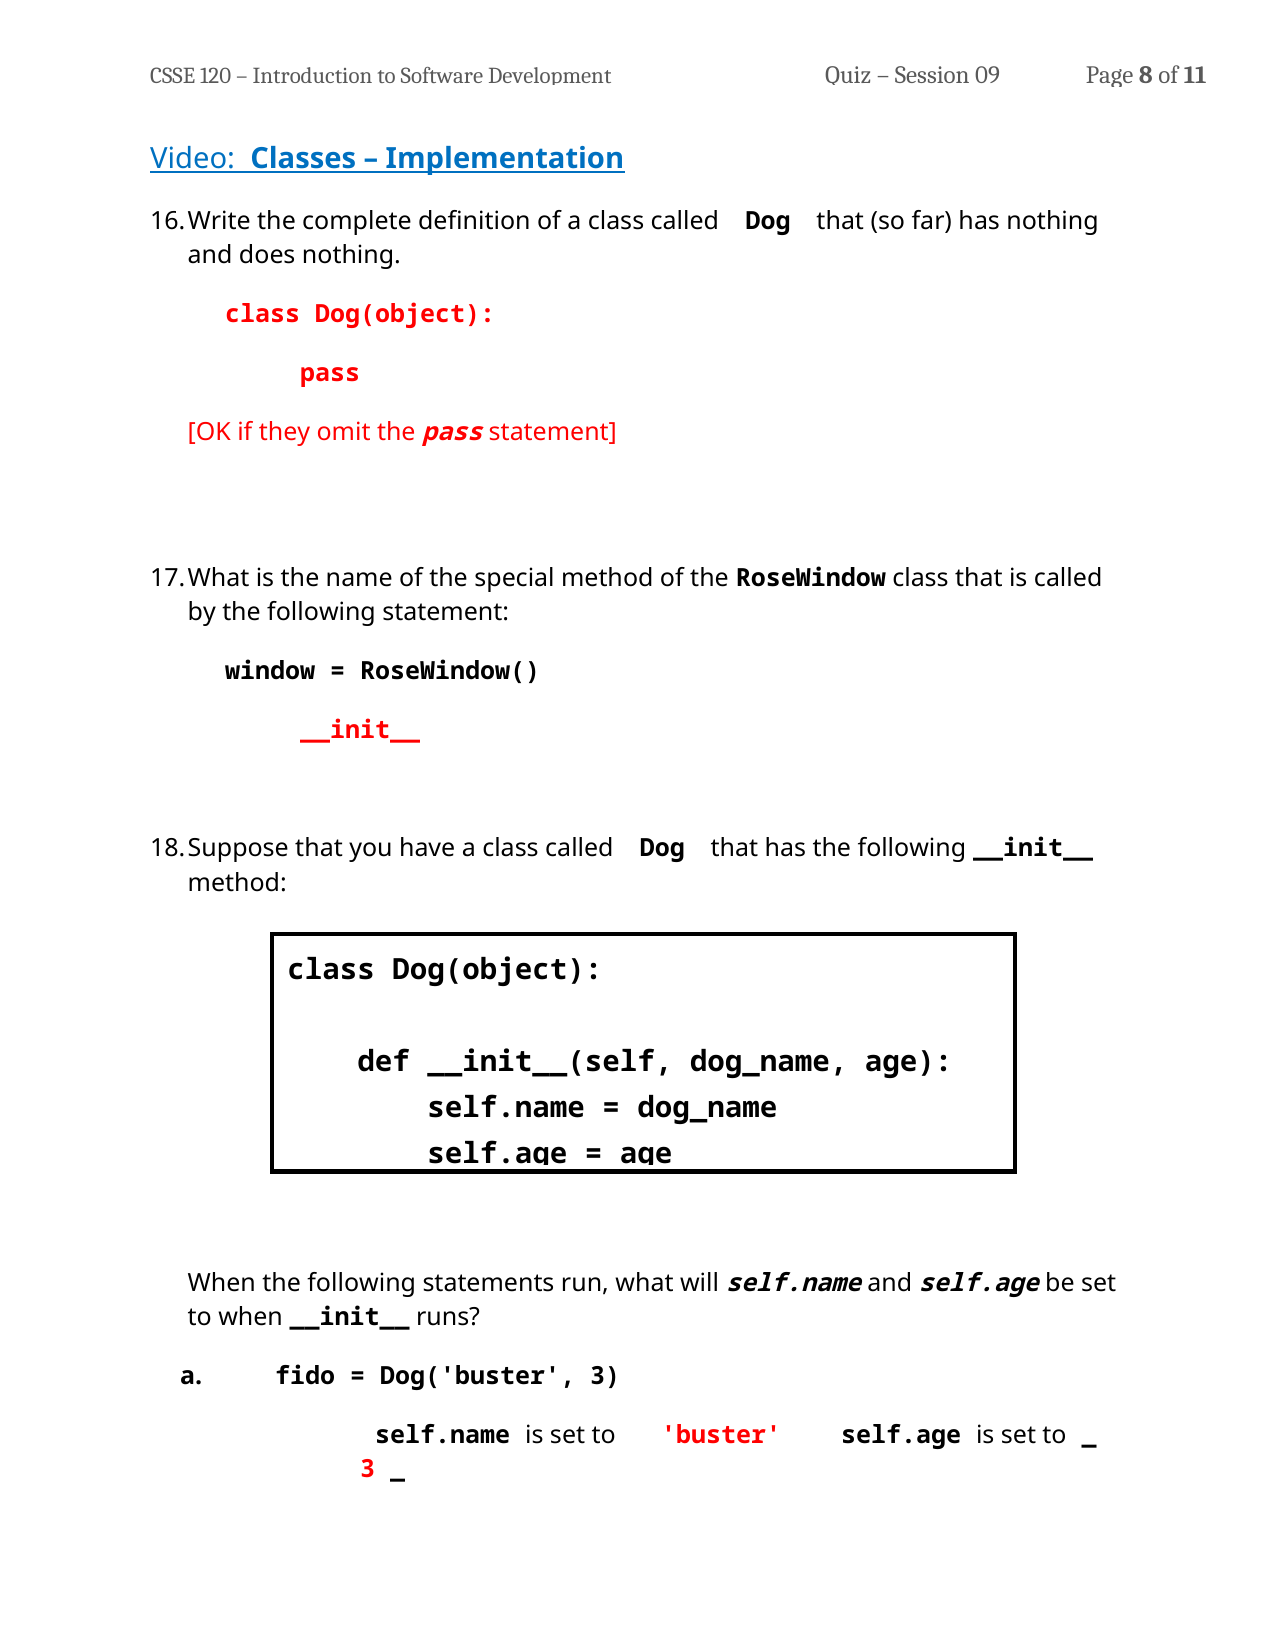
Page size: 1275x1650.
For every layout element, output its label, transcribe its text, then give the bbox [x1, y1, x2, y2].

list [OK if they omit the pass statement] [187, 414, 1125, 448]
list fido = Dog('buster', 3) [180, 1358, 1125, 1392]
text Video: Classes – Implementation [150, 138, 1125, 177]
list pass [225, 354, 1125, 389]
list Suppose that you have a class called Dog that has the following __init__ method: [150, 830, 1125, 898]
list self.name is set to 'buster' self.age is set to _ 3 _ [360, 1417, 1125, 1485]
list class Dog(object): [225, 296, 1125, 329]
list __init__ [225, 712, 1125, 746]
list window = RoseWindow() [225, 653, 1125, 687]
list What is the name of the special method of the RoseWindow class that is called by the following statement: [150, 560, 1125, 628]
list When the following statements run, what will self.name and self.age be set to when __init__ runs? [187, 1264, 1125, 1333]
list Write the complete definition of a class called Dog that (so far) has nothing and does nothing. [150, 202, 1125, 271]
